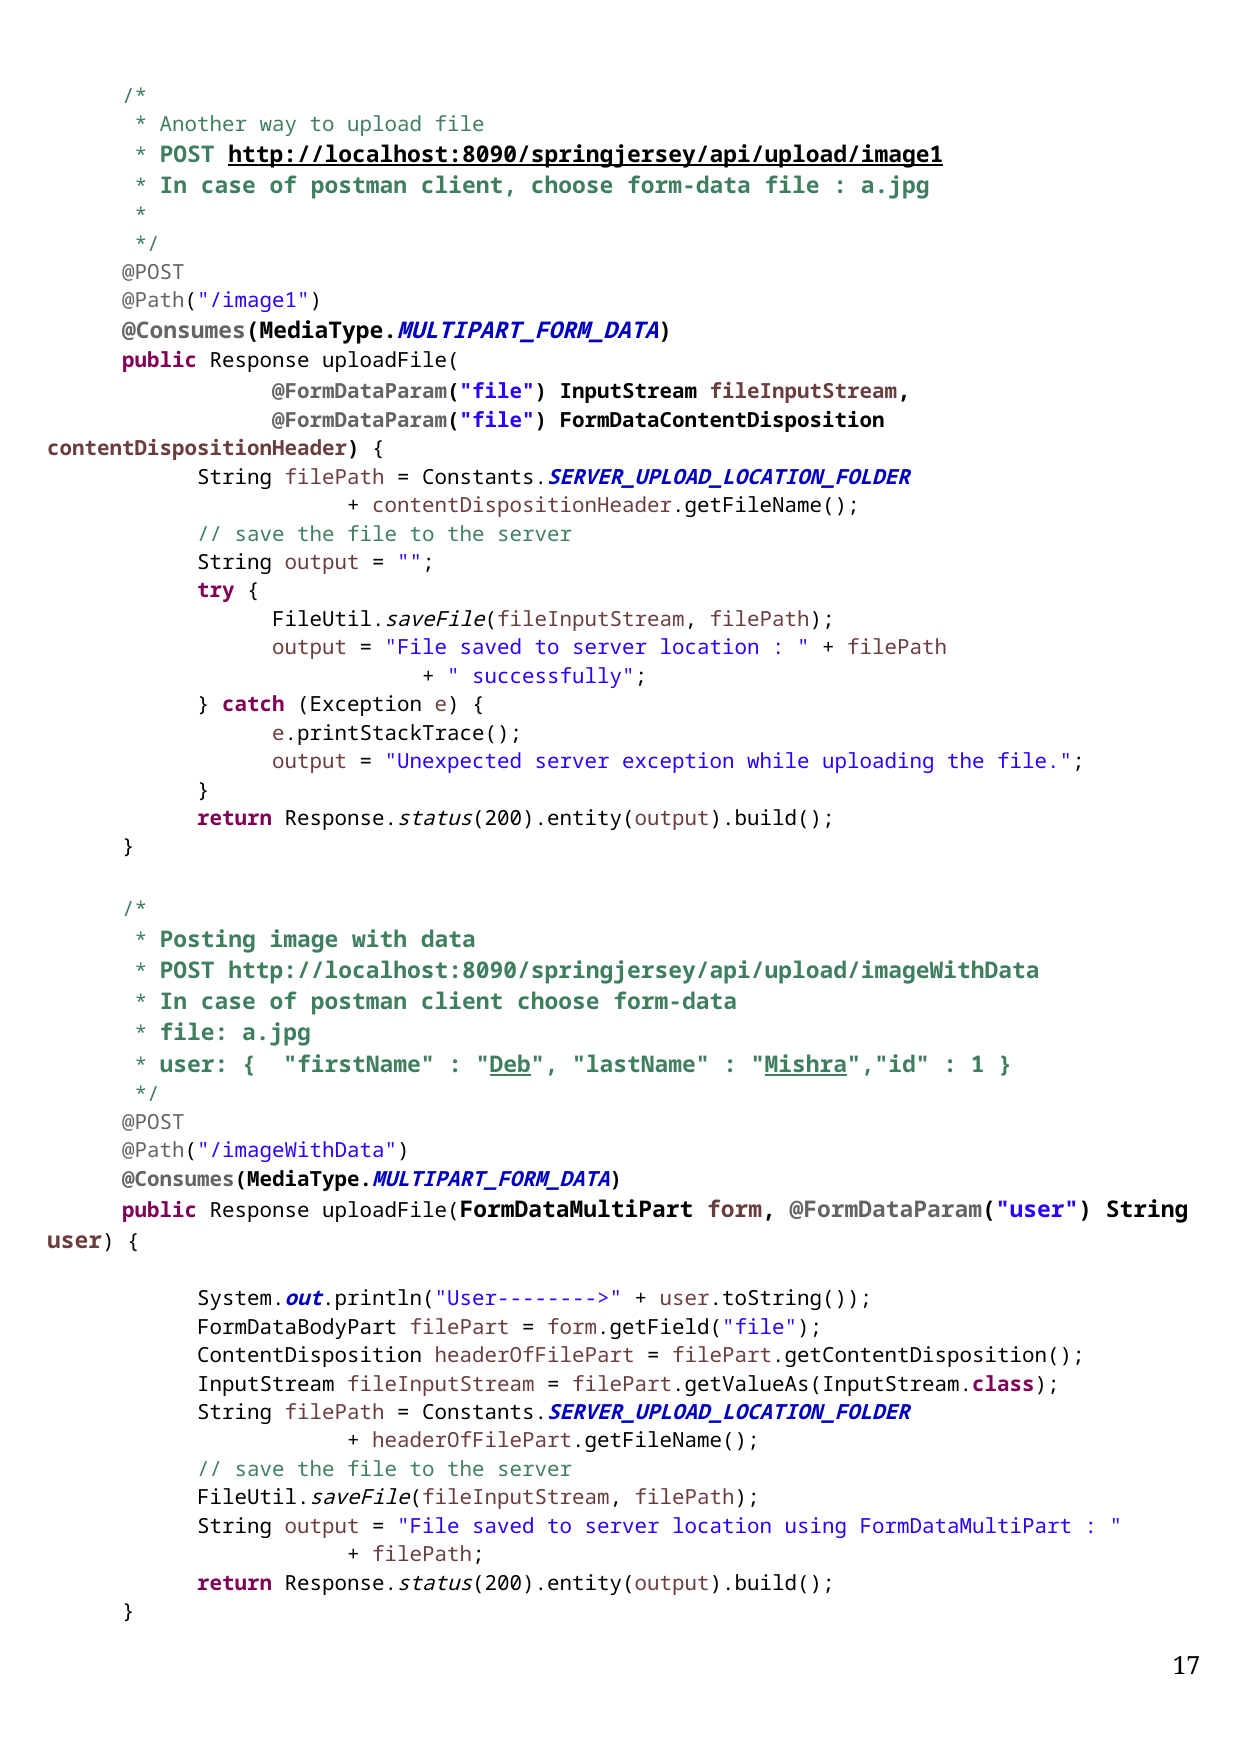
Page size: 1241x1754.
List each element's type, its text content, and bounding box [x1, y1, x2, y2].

text output = "Unexpected server exception while uploading the file."; [47, 746, 1200, 775]
text @FormDataParam("file") FormDataContentDisposition contentDispositionHeader) { [47, 405, 1200, 462]
text + " successfully"; [47, 661, 1200, 689]
text @Consumes(MediaType.MULTIPART_FORM_DATA) [47, 314, 1200, 345]
text * In case of postman client, choose form-data file : a.jpg [47, 169, 1200, 200]
text output = "File saved to server location : " + filePath [47, 632, 1200, 661]
text * Another way to upload file [47, 109, 1200, 138]
text /* [47, 894, 1200, 922]
text @Consumes(MediaType.MULTIPART_FORM_DATA) [47, 1164, 1200, 1192]
text @FormDataParam("file") InputStream fileInputStream, [47, 374, 1200, 405]
text * file: a.jpg [47, 1016, 1200, 1047]
text @POST [47, 1107, 1200, 1136]
text return Response.status(200).entity(output).build(); [47, 1568, 1200, 1596]
text * In case of postman client choose form-data [47, 985, 1200, 1016]
text + filePath; [47, 1539, 1200, 1568]
text String filePath = Constants.SERVER_UPLOAD_LOCATION_FOLDER [47, 1397, 1200, 1426]
text } [47, 1596, 1200, 1625]
text * user: { "firstName" : "Deb", "lastName" : "Mishra","id" : 1 } [47, 1047, 1200, 1079]
text } [47, 832, 1200, 860]
text // save the file to the server [47, 519, 1200, 547]
text + contentDispositionHeader.getFileName(); [47, 490, 1200, 519]
text return Response.status(200).entity(output).build(); [47, 803, 1200, 832]
text */ [47, 1079, 1200, 1107]
text * POST http://localhost:8090/springjersey/api/upload/image1 [47, 138, 1200, 169]
text @POST [47, 257, 1200, 286]
text */ [47, 229, 1200, 257]
text // save the file to the server [47, 1454, 1200, 1482]
text String filePath = Constants.SERVER_UPLOAD_LOCATION_FOLDER [47, 462, 1200, 490]
text public Response uploadFile(FormDataMultiPart form, @FormDataParam("user") String user) { [47, 1192, 1200, 1255]
text * POST http://localhost:8090/springjersey/api/upload/imageWithData [47, 954, 1200, 985]
text + headerOfFilePart.getFileName(); [47, 1426, 1200, 1454]
text FileUtil.saveFile(fileInputStream, filePath); [47, 1482, 1200, 1511]
text InputStream fileInputStream = filePart.getValueAs(InputStream.class); [47, 1369, 1200, 1397]
text @Path("/imageWithData") [47, 1136, 1200, 1164]
text * Posting image with data [47, 922, 1200, 954]
text public Response uploadFile( [47, 345, 1200, 374]
text /* [47, 81, 1200, 109]
text } [47, 775, 1200, 803]
text @Path("/image1") [47, 286, 1200, 314]
text try { [47, 576, 1200, 604]
text * [47, 200, 1200, 229]
text ContentDisposition headerOfFilePart = filePart.getContentDisposition(); [47, 1340, 1200, 1369]
text } catch (Exception e) { [47, 689, 1200, 718]
text FormDataBodyPart filePart = form.getField("file"); [47, 1312, 1200, 1340]
text FileUtil.saveFile(fileInputStream, filePath); [47, 604, 1200, 632]
text String output = "File saved to server location using FormDataMultiPart : " [47, 1511, 1200, 1539]
text System.out.println("User-------->" + user.toString()); [47, 1283, 1200, 1312]
text String output = ""; [47, 547, 1200, 576]
text e.printStackTrace(); [47, 718, 1200, 746]
